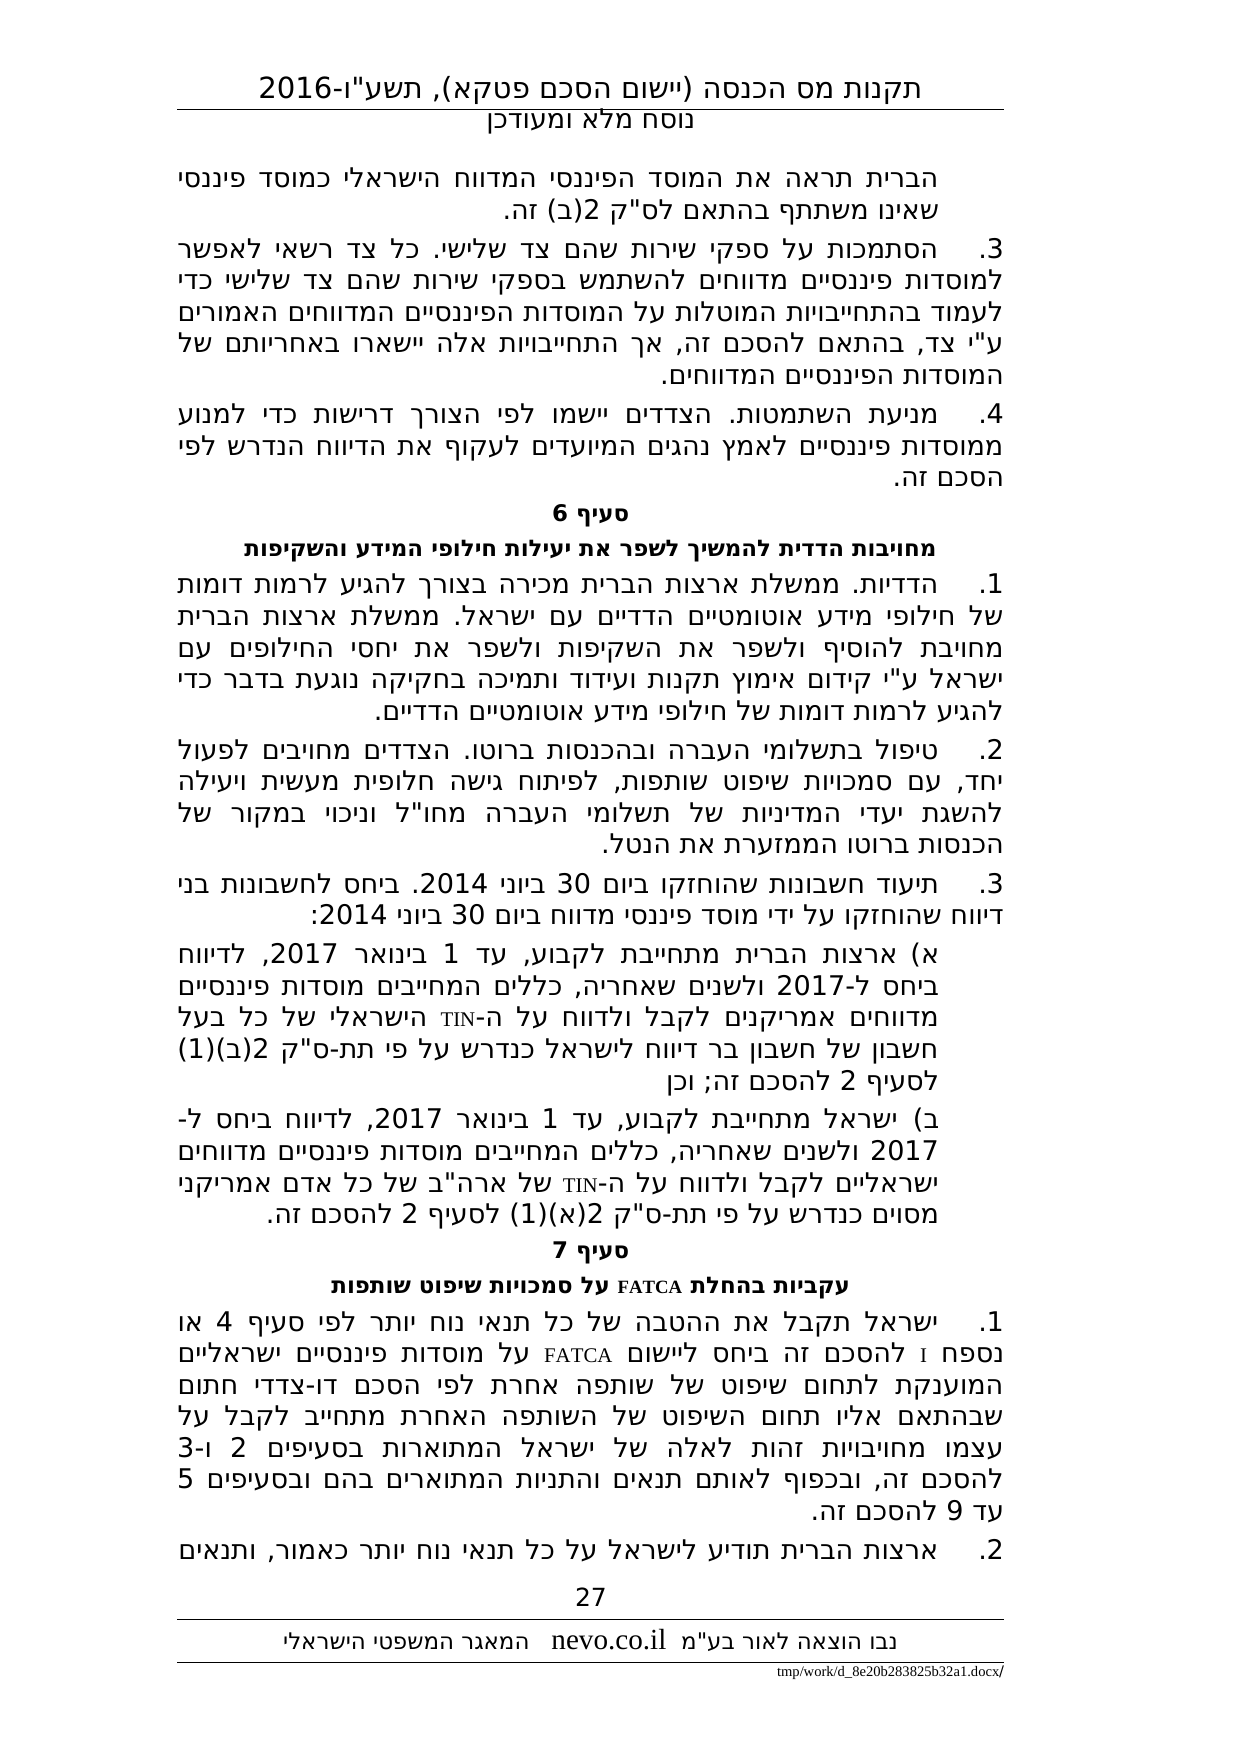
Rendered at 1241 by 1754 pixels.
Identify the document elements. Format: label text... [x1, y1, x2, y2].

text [177, 162, 939, 226]
text 1. הדדיות. ממשלת ארצות הברית מכירה בצורך להגיע לרמות דומות של חילופי מידע אוטומטיים הדדיים עם ישראל. ממשלת ארצות הברית מחויבת להוסיף ולשפר את השקיפות ולשפר את יחסי החילופים עם ישראל ע"י קידום אימוץ תקנות ועידוד ותמיכה בחקיקה נוגעת בדבר כדי להגיע לרמות דומות של חילופי מידע אוטומטיים הדדיים. [177, 569, 1004, 727]
text 3. תיעוד חשבונות שהוחזקו ביום 30 ביוני 2014. ביחס לחשבונות בני דיווח שהוחזקו על ידי מוסד פיננסי מדווח ביום 30 ביוני 2014: [177, 868, 1004, 931]
text 2. טיפול בתשלומי העברה ובהכנסות ברוטו. הצדדים מחויבים לפעול יחד, עם סמכויות שיפוט שותפות, לפיתוח גישה חלופית מעשית ויעילה להשגת יעדי המדיניות של תשלומי העברה מחו"ל וניכוי במקור של הכנסות ברוטו הממזערת את הנטל. [177, 734, 1004, 860]
text עקביות בהחלת FATCA על סמכויות שיפוט שותפות [177, 1272, 1004, 1298]
text 3. הסתמכות על ספקי שירות שהם צד שלישי. כל צד רשאי לאפשר למוסדות פיננסיים מדווחים להשתמש בספקי שירות שהם צד שלישי כדי לעמוד בהתחייבויות המוטלות על המוסדות הפיננסיים המדווחים האמורים ע"י צד, בהתאם להסכם זה, אך התחייבויות אלה יישארו באחריותם של המוסדות הפיננסיים המדווחים. [177, 233, 1004, 391]
text א) ארצות הברית מתחייבת לקבוע, עד 1 בינואר 2017, לדיווח ביחס ל-2017 ולשנים שאחריה, כללים המחייבים מוסדות פיננסיים מדווחים אמריקנים לקבל ולדווח על ה-TIN הישראלי של כל בעל חשבון של חשבון בר דיווח לישראל כנדרש על פי תת-ס"ק 2(ב)(1) לסעיף 2 להסכם זה; וכן [177, 938, 939, 1096]
text סעיף 6 [177, 501, 1004, 527]
text 1. ישראל תקבל את ההטבה של כל תנאי נוח יותר לפי סעיף 4 או נספח I להסכם זה ביחס ליישום FATCA על מוסדות פיננסיים ישראליים המוענקת לתחום שיפוט של שותפה אחרת לפי הסכם דו-צדדי חתום שבהתאם אליו תחום השיפוט של השותפה האחרת מתחייב לקבל על עצמו מחויבויות זהות לאלה של ישראל המתוארות בסעיפים 2 ו-3 להסכם זה, ובכפוף לאותם תנאים והתניות המתוארים בהם ובסעיפים 5 עד 9 להסכם זה. [177, 1306, 1004, 1527]
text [177, 1534, 1004, 1566]
text 4. מניעת השתמטות. הצדדים יישמו לפי הצורך דרישות כדי למנוע ממוסדות פיננסיים לאמץ נהגים המיועדים לעקוף את הדיווח הנדרש לפי הסכם זה. [177, 398, 1004, 493]
text ב) ישראל מתחייבת לקבוע, עד 1 בינואר 2017, לדיווח ביחס ל-2017 ולשנים שאחריה, כללים המחייבים מוסדות פיננסיים מדווחים ישראליים לקבל ולדווח על ה-TIN של ארה"ב של כל אדם אמריקני מסוים כנדרש על פי תת-ס"ק 2(א)(1) לסעיף 2 להסכם זה. [177, 1104, 939, 1230]
text מחויבות הדדית להמשיך לשפר את יעילות חילופי המידע והשקיפות [177, 535, 1004, 561]
text סעיף 7 [177, 1238, 1004, 1264]
